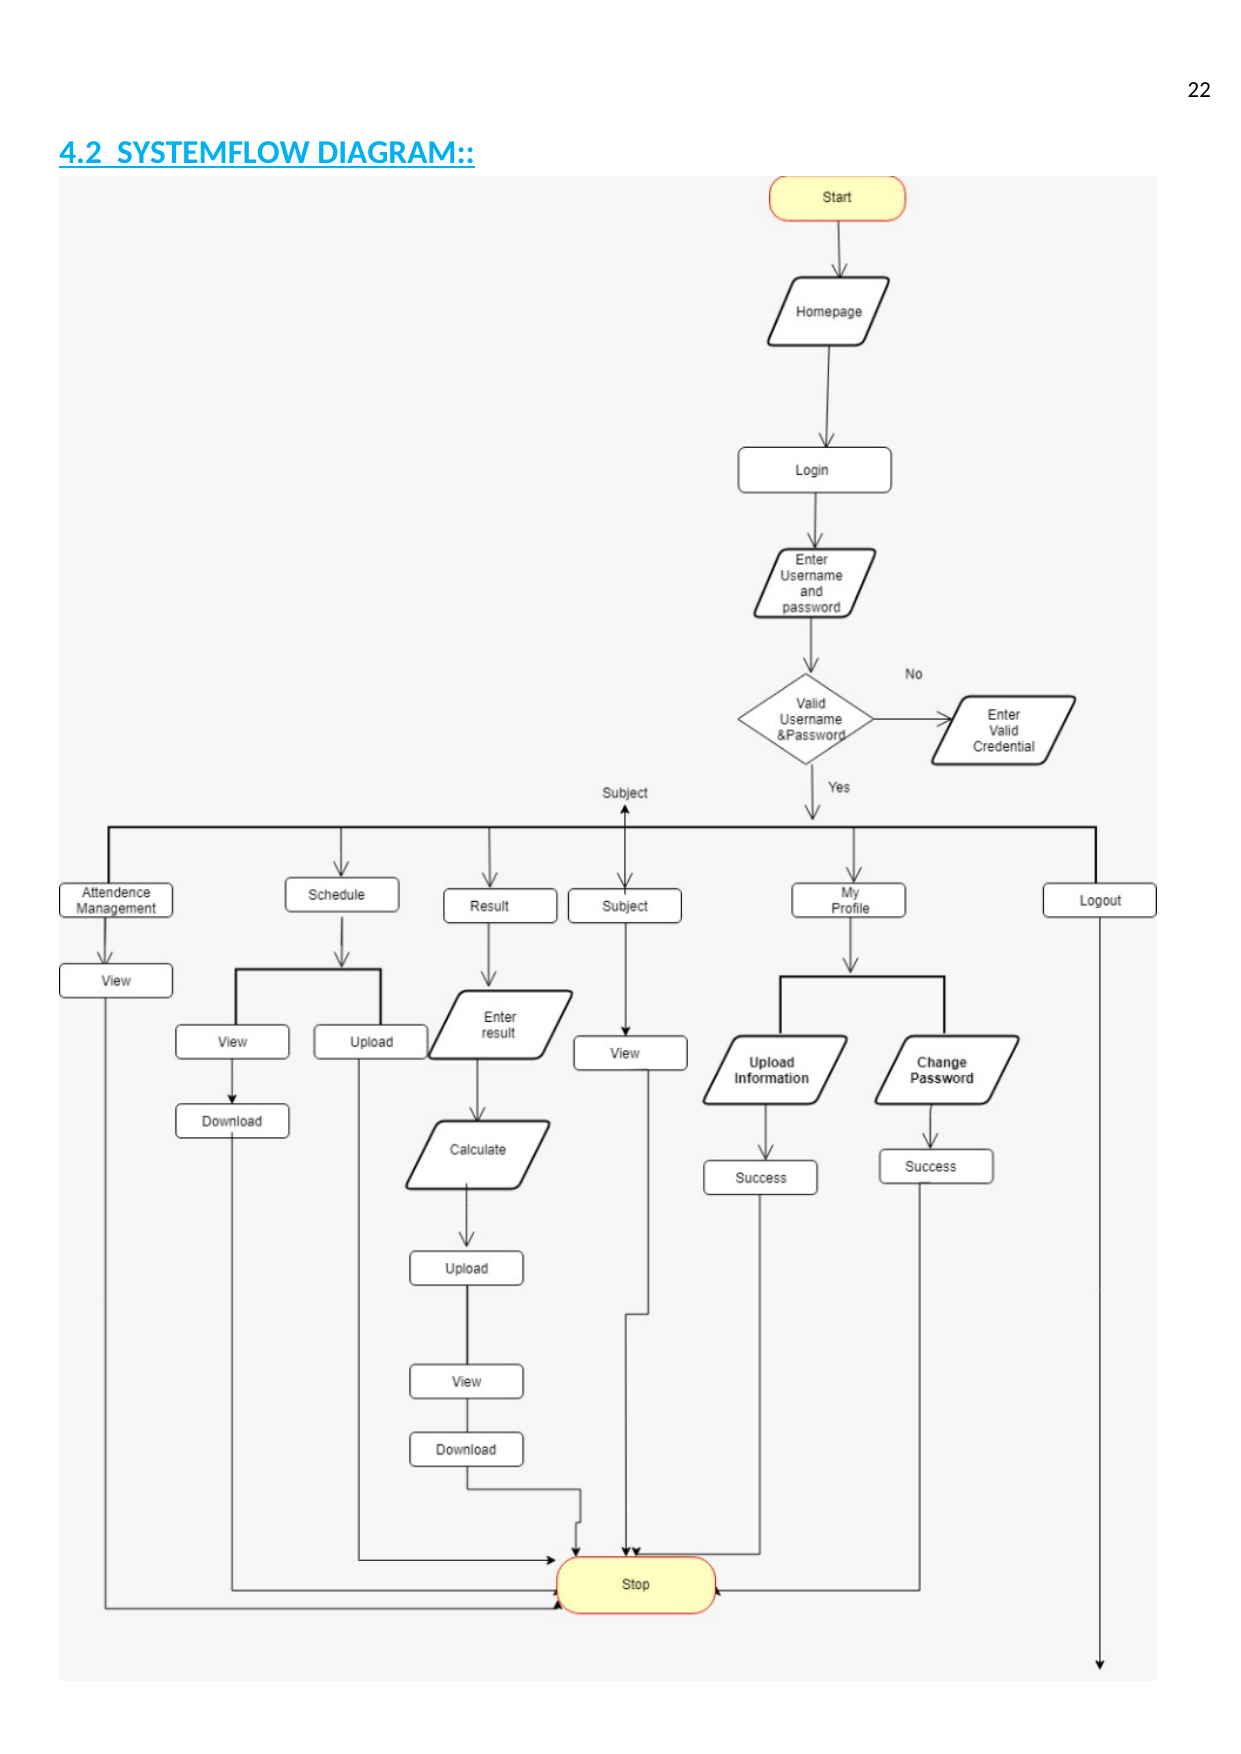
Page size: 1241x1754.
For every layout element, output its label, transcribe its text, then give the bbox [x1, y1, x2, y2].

picture [59, 176, 1157, 1681]
